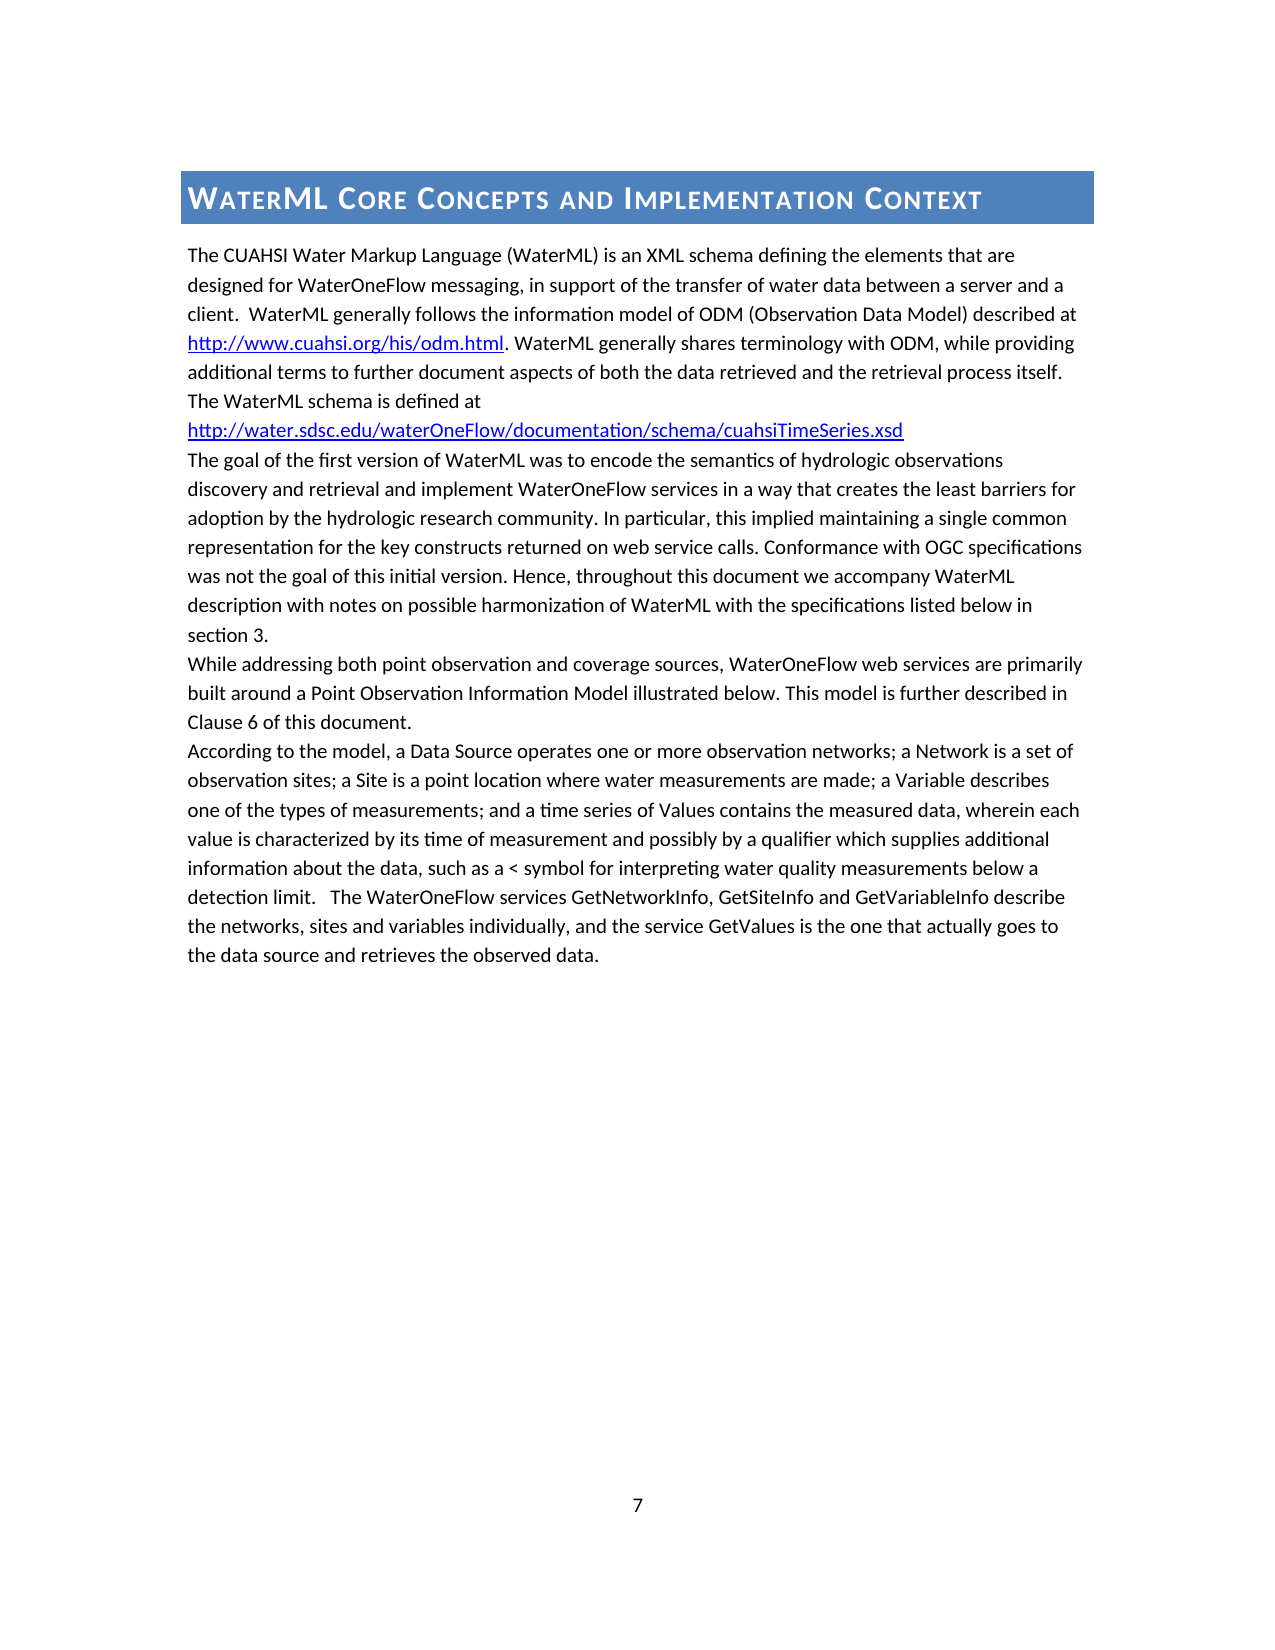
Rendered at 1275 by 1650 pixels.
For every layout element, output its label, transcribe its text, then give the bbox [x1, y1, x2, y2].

text While addressing both point observation and coverage sources, WaterOneFlow web services are primarily built around a Point Observation Information Model illustrated below. This model is further described in Clause 6 of this document. [187, 651, 1087, 735]
text The CUAHSI Water Markup Language (WaterML) is an XML schema defining the elements that are designed for WaterOneFlow messaging, in support of the transfer of water data between a server and a client. WaterML generally follows the information model of ODM (Observation Data Model) described at http://www.cuahsi.org/his/odm.html. WaterML generally shares terminology with ODM, while providing additional terms to further document aspects of both the data retrieved and the retrieval process itself. [187, 243, 1087, 385]
subtitle WaterML Core Concepts and Implementation Context [188, 177, 1087, 218]
text The goal of the first version of WaterML was to encode the semantics of hydrologic observations discovery and retrieval and implement WaterOneFlow services in a way that creates the least barriers for adoption by the hydrologic research community. In particular, this implied maintaining a single common representation for the key constructs returned on web service calls. Conformance with OGC specifications was not the goal of this initial version. Hence, throughout this document we accompany WaterML description with notes on possible harmonization of WaterML with the specifications listed below in section 3. [187, 447, 1087, 647]
text The WaterML schema is defined at http://water.sdsc.edu/waterOneFlow/documentation/schema/cuahsiTimeSeries.xsd [187, 388, 1087, 443]
text According to the model, a Data Source operates one or more observation networks; a Network is a set of observation sites; a Site is a point location where water measurements are made; a Variable describes one of the types of measurements; and a time series of Values contains the measured data, wherein each value is characterized by its time of measurement and possibly by a qualifier which supplies additional information about the data, such as a < symbol for interpreting water quality measurements below a detection limit. The WaterOneFlow services GetNetworkInfo, GetSiteInfo and GetVariableInfo describe the networks, sites and variables individually, and the service GetValues is the one that actually goes to the data source and retrieves the observed data. [187, 738, 1087, 968]
